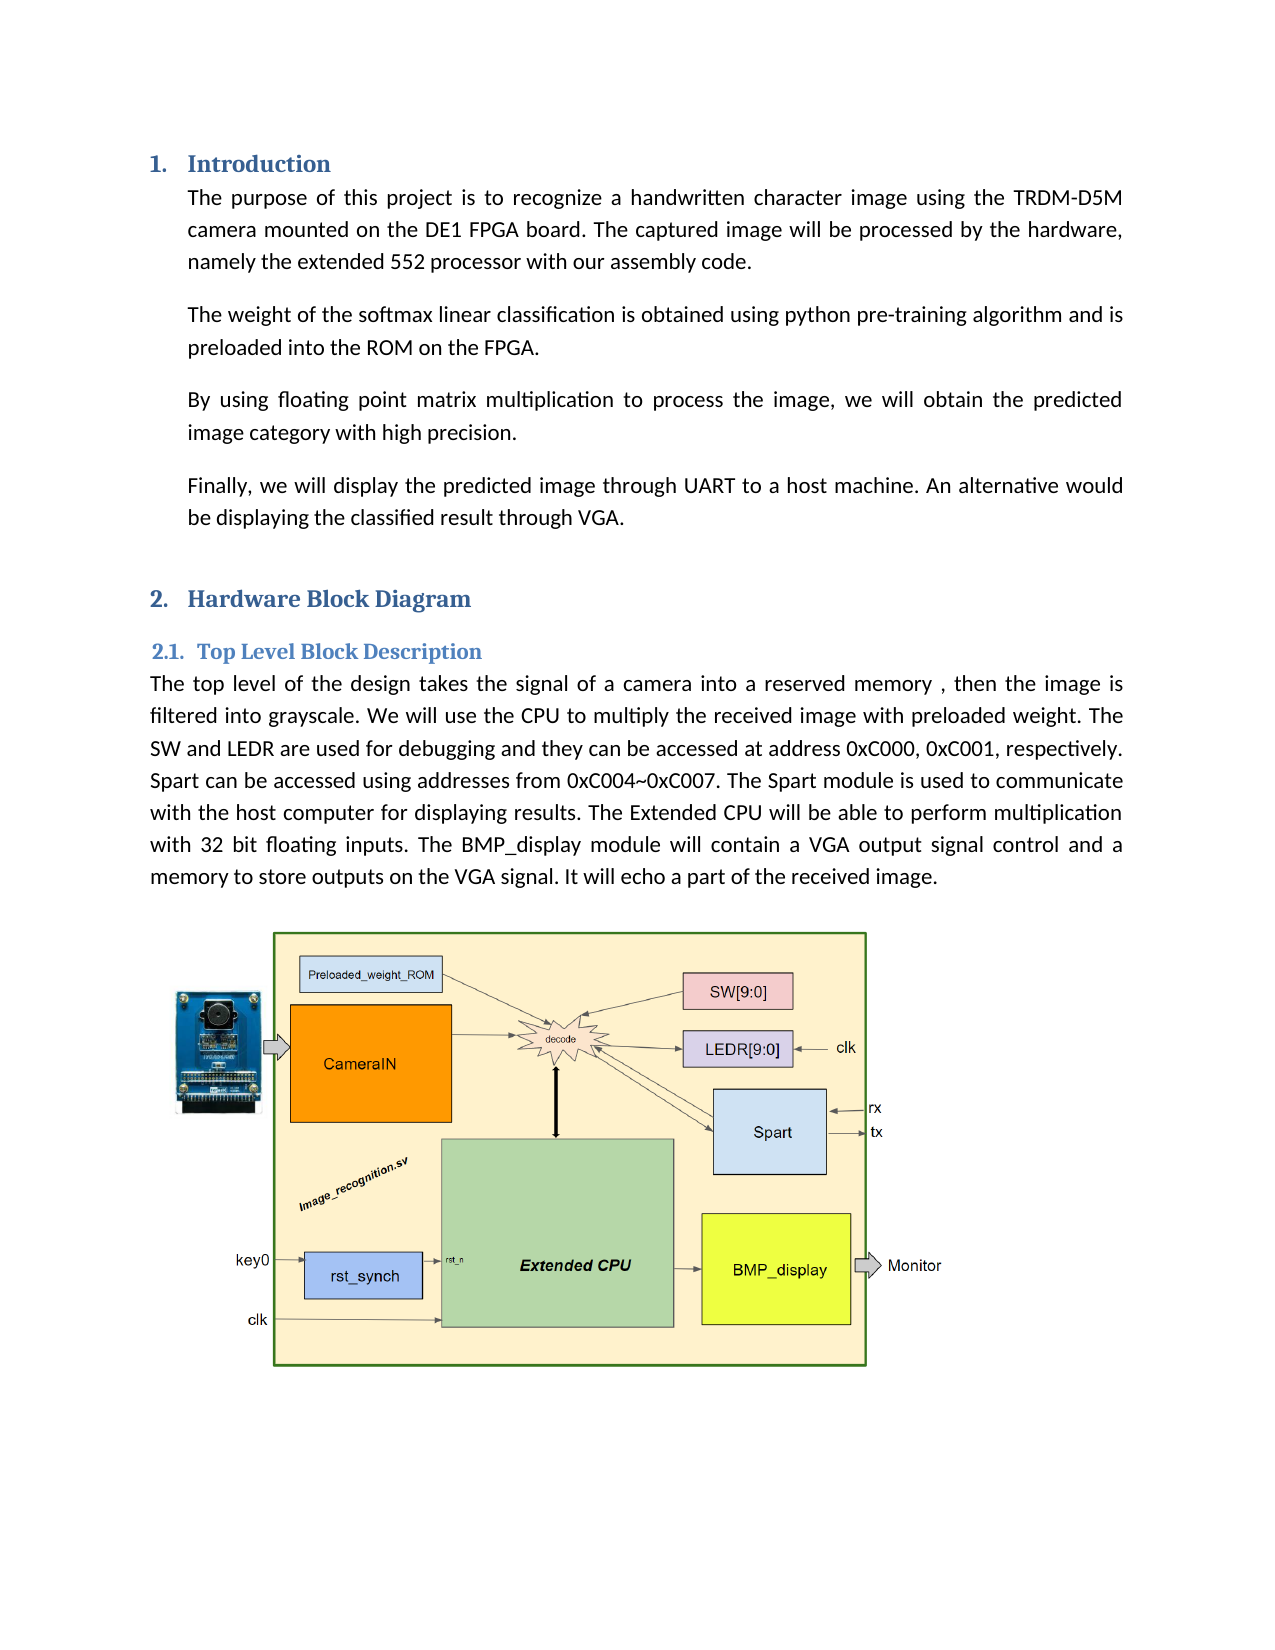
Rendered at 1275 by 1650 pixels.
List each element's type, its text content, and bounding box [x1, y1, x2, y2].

subtitle Introduction [150, 150, 1125, 179]
subtitle Hardware Block Diagram [150, 585, 1125, 614]
subtitle Top Level Block Description [152, 639, 1125, 665]
text Finally, we will display the predicted image through UART to a host machine. An alternative would be displaying the classified result through VGA. [187, 471, 1125, 531]
text The purpose of this project is to recognize a handwritten character image using the TRDM-D5M camera mounted on the DE1 FPGA board. The captured image will be processed by the hardware, namely the extended 552 processor with our assembly code. [187, 183, 1125, 275]
text The top level of the design takes the signal of a camera into a reserved memory , then the image is filtered into grayscale. We will use the CPU to multiply the received image with preloaded weight. The SW and LEDR are used for debugging and they can be accessed at address 0xC000, 0xC001, respectively. Spart can be accessed using addresses from 0xC004~0xC007. The Spart module is used to communicate with the host computer for displaying results. The Extended CPU will be able to perform multiplication with 32 bit floating inputs. The BMP_display module will contain a VGA output signal control and a memory to store outputs on the VGA signal. It will echo a part of the received image. [150, 669, 1125, 890]
text By using floating point matrix multiplication to process the image, we will obtain the predicted image category with high precision. [187, 386, 1125, 446]
text The weight of the softmax linear classification is obtained using python pre-training algorithm and is preloaded into the ROM on the FPGA. [187, 300, 1125, 361]
picture [150, 915, 962, 1375]
